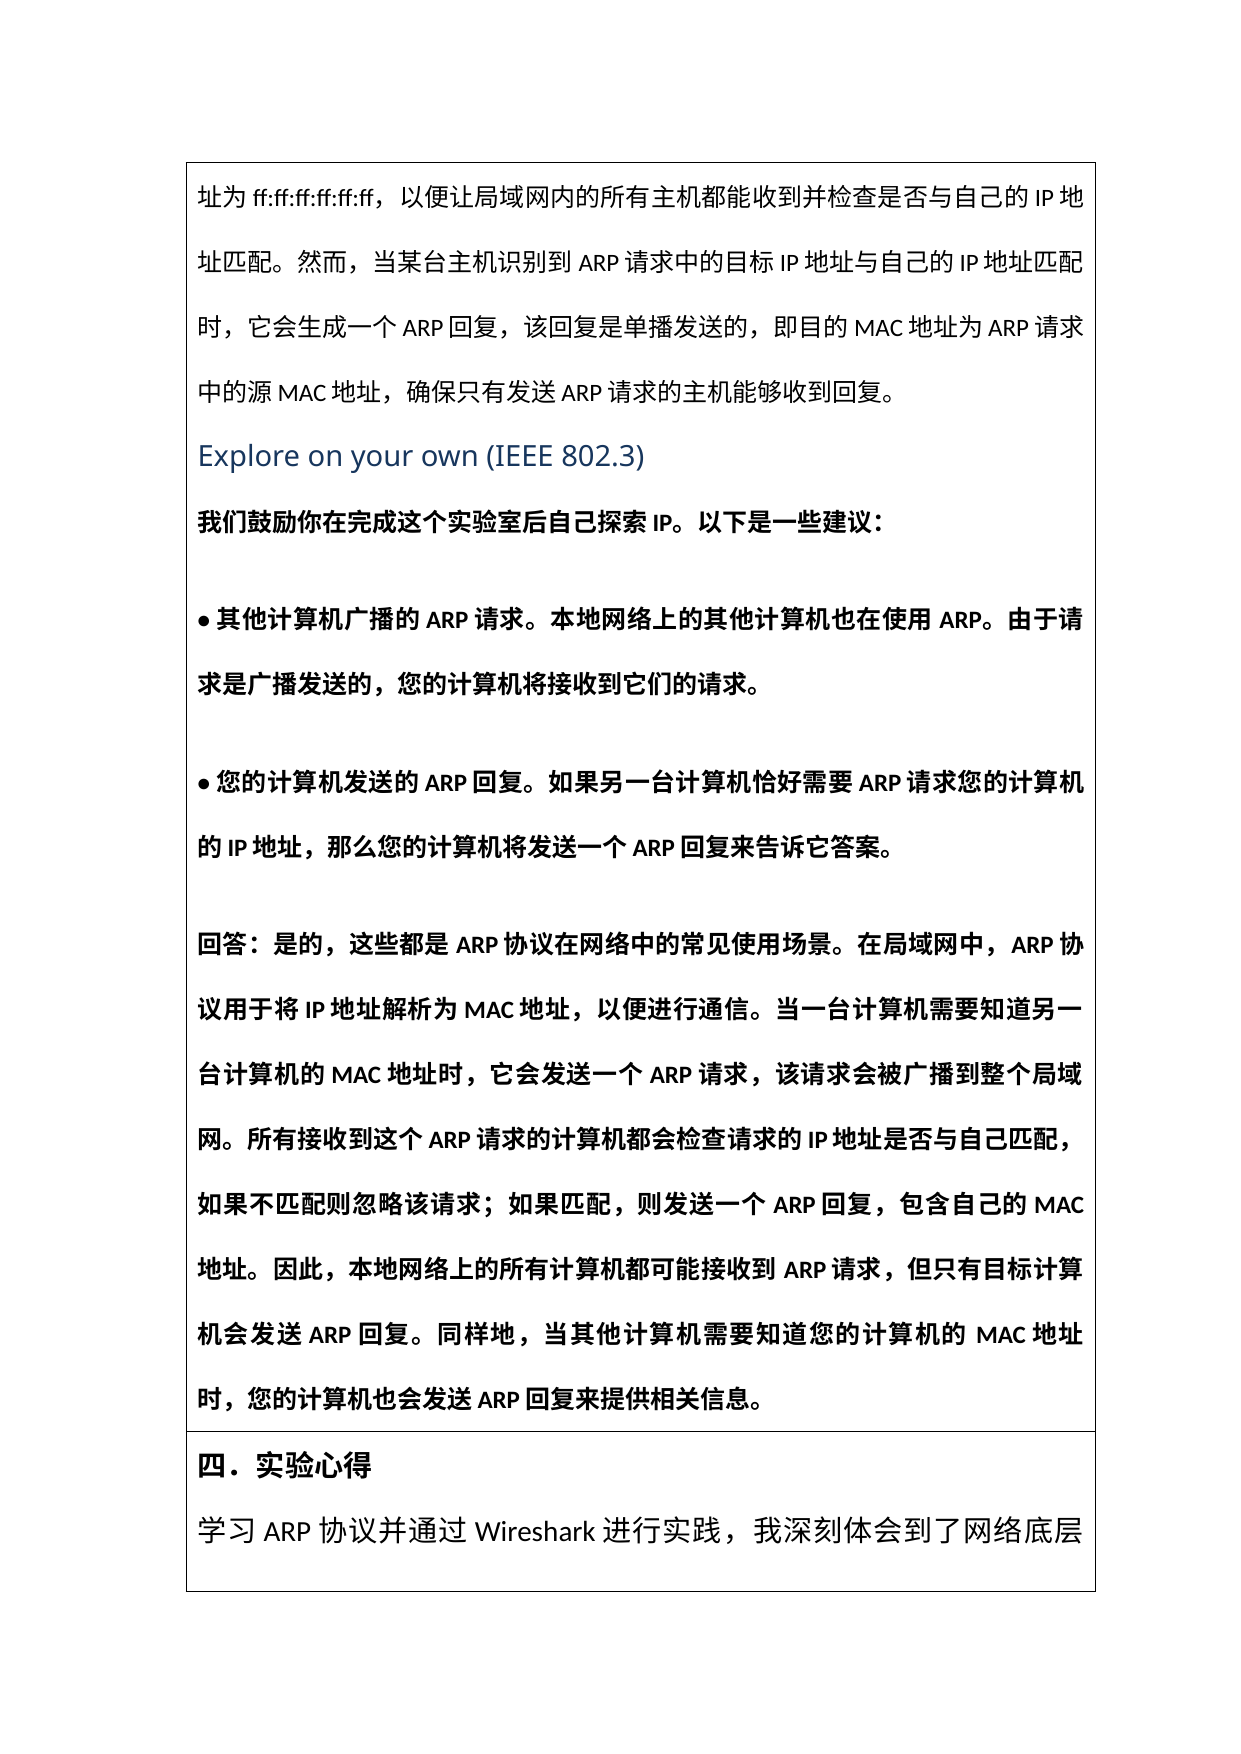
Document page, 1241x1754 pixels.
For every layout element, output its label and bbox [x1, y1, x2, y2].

table_cell [187, 1432, 1095, 1591]
table_cell [187, 163, 1095, 1431]
